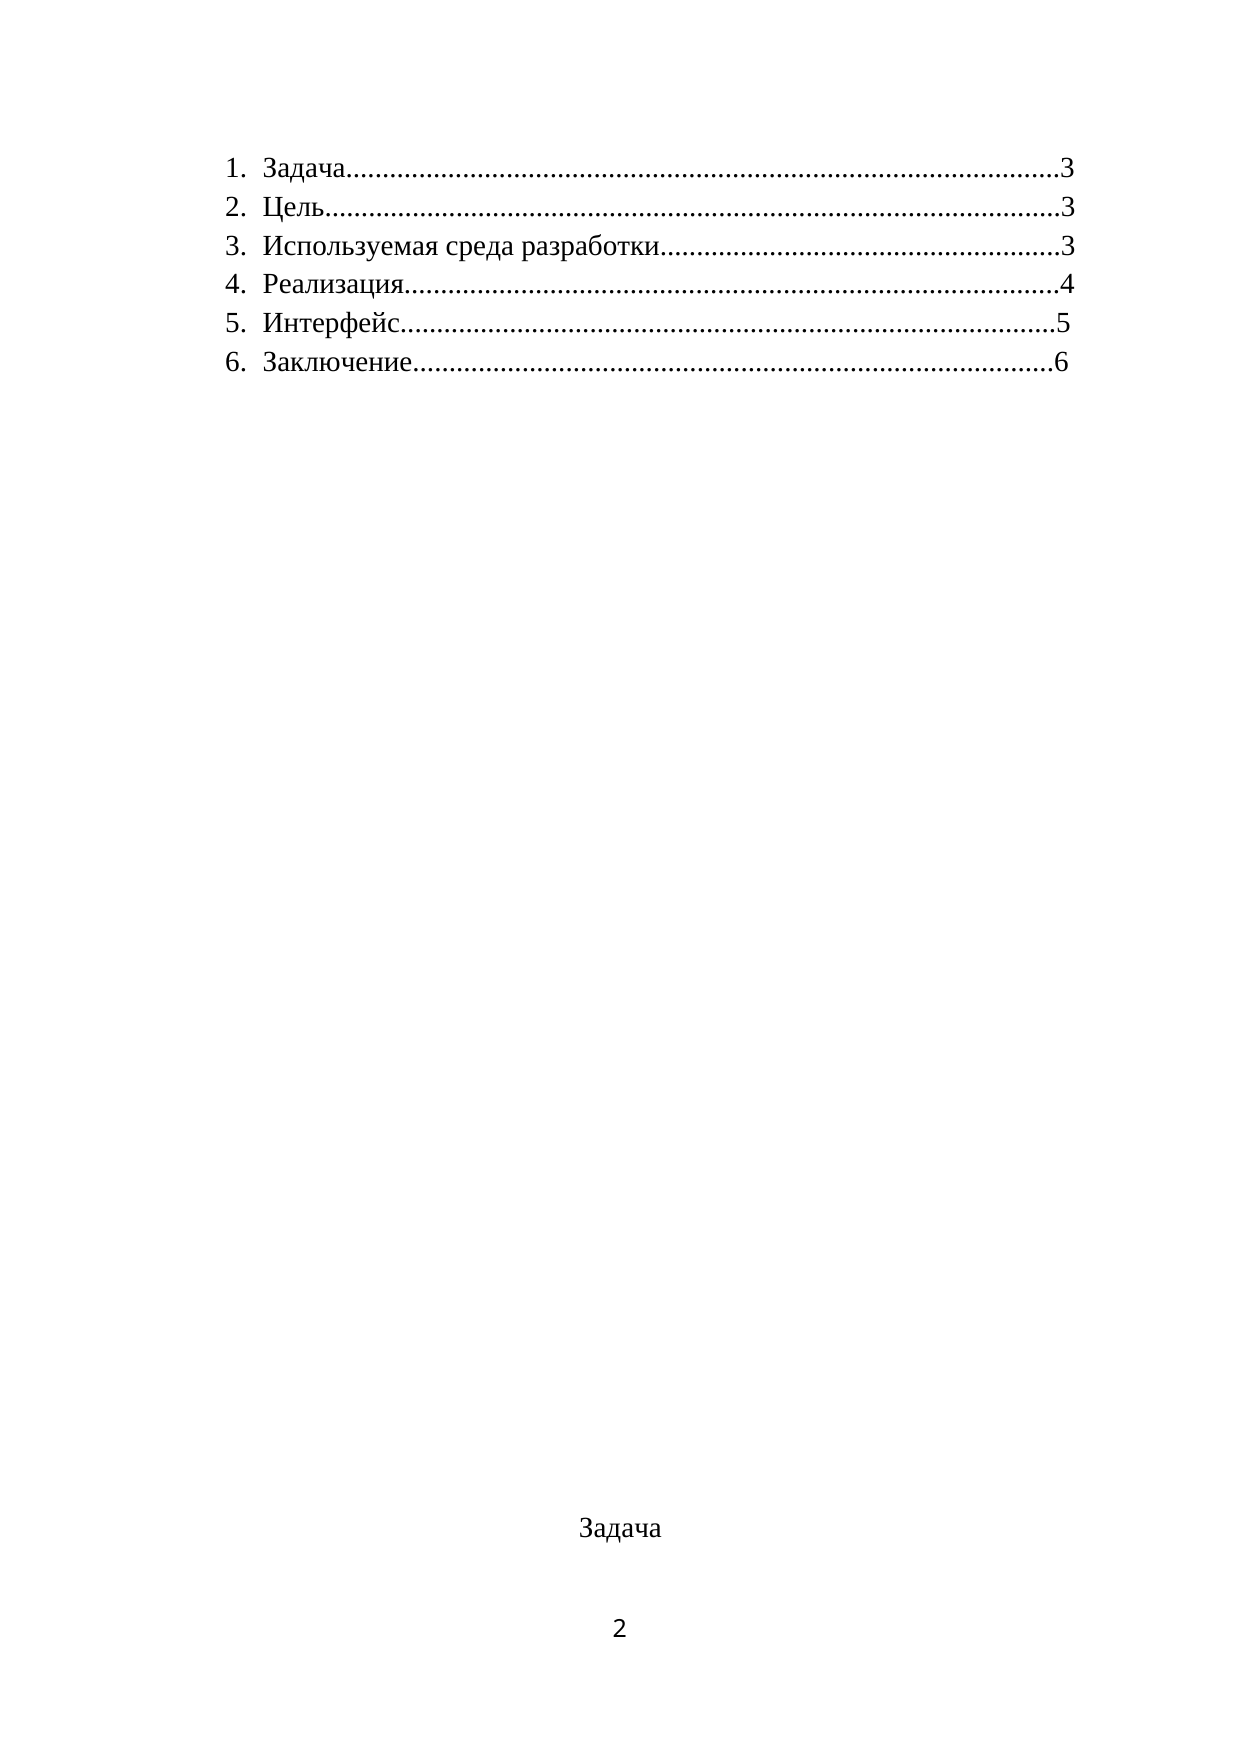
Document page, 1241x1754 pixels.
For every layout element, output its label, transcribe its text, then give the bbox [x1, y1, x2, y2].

list Реализация..........................................................................................4 [225, 267, 1090, 300]
list Цель.....................................................................................................3 [225, 189, 1090, 222]
text Задача [150, 1510, 1090, 1544]
list Задача..................................................................................................3 [225, 150, 1090, 183]
list Используемая среда разработки.......................................................3 [225, 228, 1090, 261]
list Интерфейс..........................................................................................5 [225, 305, 1090, 339]
list Заключение........................................................................................6 [225, 344, 1090, 378]
